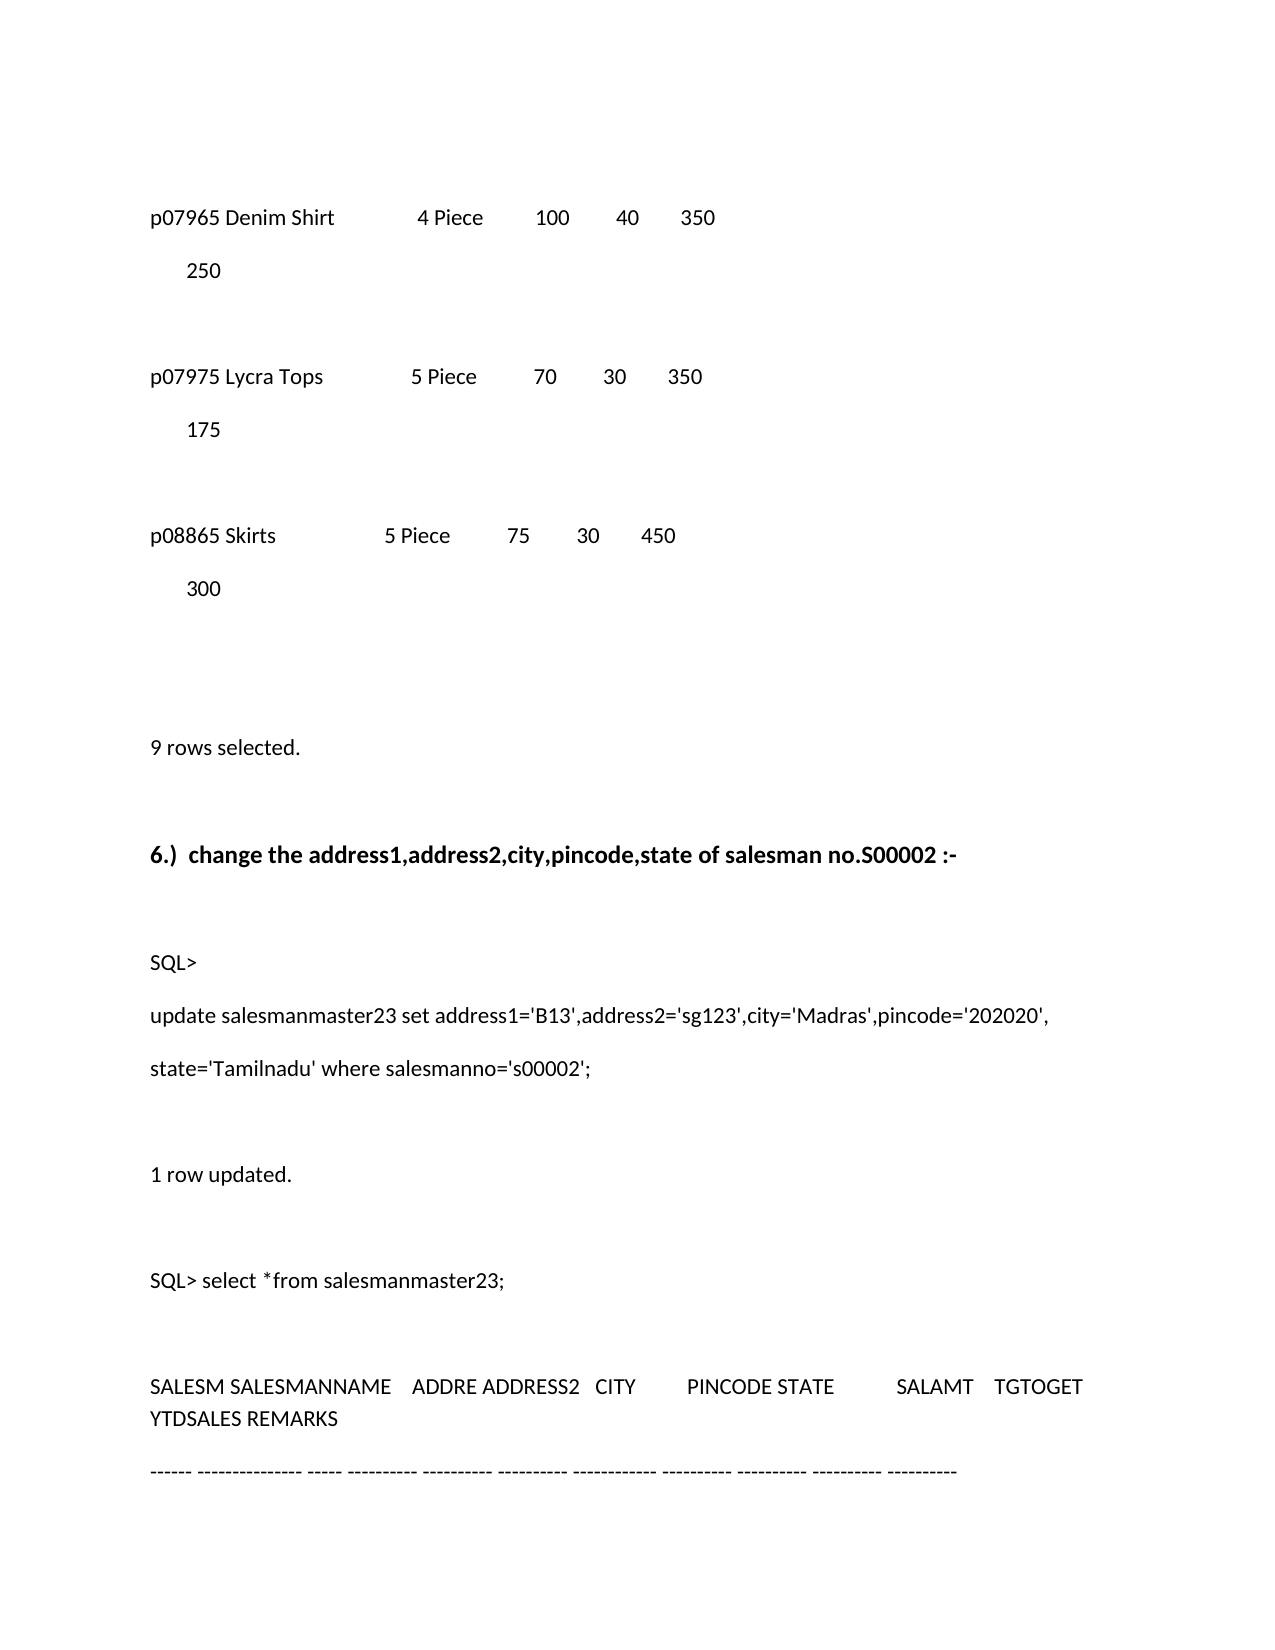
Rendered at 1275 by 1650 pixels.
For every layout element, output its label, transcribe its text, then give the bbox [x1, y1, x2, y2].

text p07975 Lycra Tops 5 Piece 70 30 350 [150, 362, 1125, 390]
text state='Tamilnadu' where salesmanno='s00002'; [150, 1054, 1125, 1082]
text p07965 Denim Shirt 4 Piece 100 40 350 [150, 203, 1125, 231]
text p08865 Skirts 5 Piece 75 30 450 [150, 521, 1125, 549]
text update salesmanmaster23 set address1='B13',address2='sg123',city='Madras',pincode='202020', [150, 1001, 1125, 1029]
text 250 [150, 256, 1125, 284]
text SALESM SALESMANNAME ADDRE ADDRESS2 CITY PINCODE STATE SALAMT TGTOGET YTDSALES REMARKS [150, 1372, 1125, 1432]
text ------ --------------- ----- ---------- ---------- ---------- ------------ ---------- ---------- ---------- ---------- [150, 1457, 1125, 1486]
text 175 [150, 415, 1125, 443]
text SQL> [150, 948, 1125, 976]
text 300 [150, 574, 1125, 602]
text 6.) change the address1,address2,city,pincode,state of salesman no.S00002 :- [150, 839, 1125, 870]
text 9 rows selected. [150, 733, 1125, 761]
text 1 row updated. [150, 1160, 1125, 1188]
text SQL> select *from salesmanmaster23; [150, 1266, 1125, 1294]
